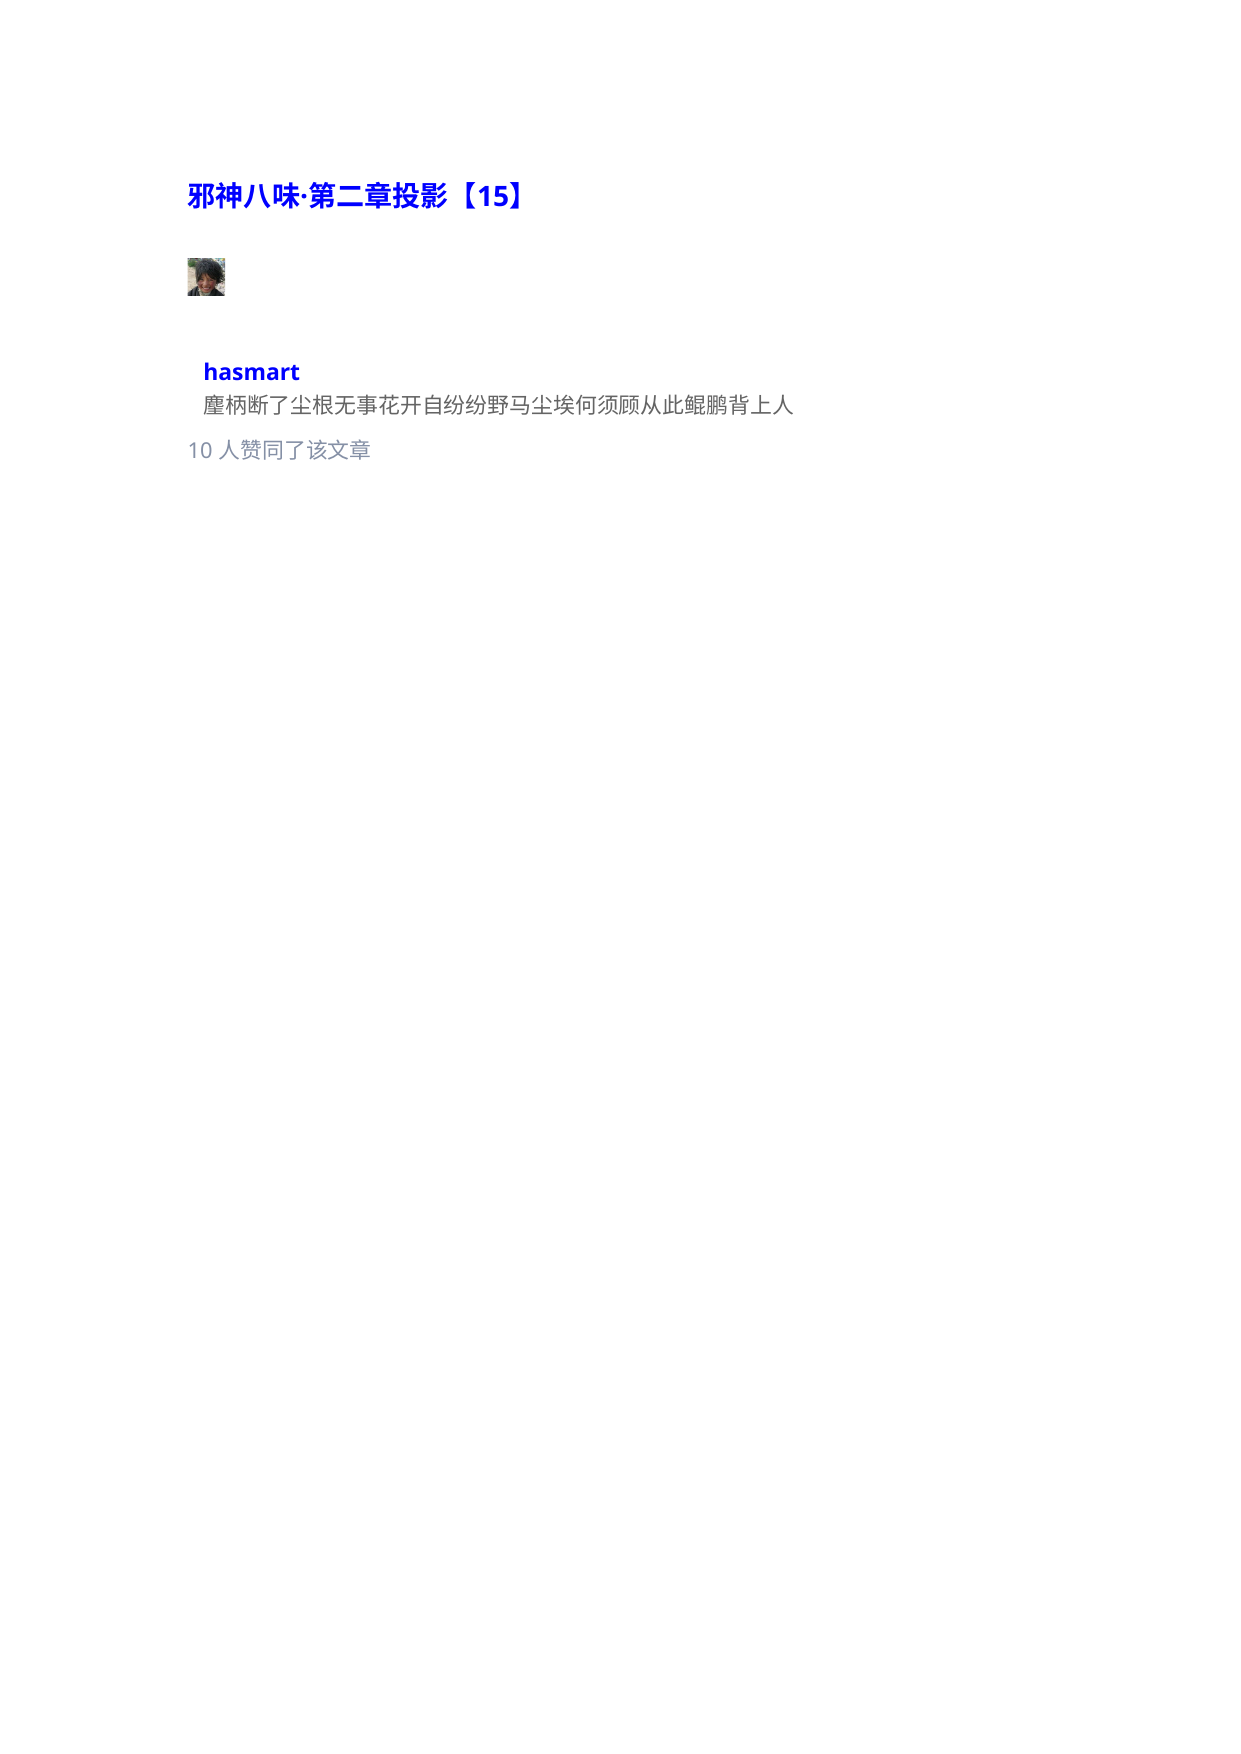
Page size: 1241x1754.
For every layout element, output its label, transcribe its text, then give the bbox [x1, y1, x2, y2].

subtitle 邪神八味·第二章投影【15】 [187, 162, 1053, 227]
text 麈柄断了尘根无事花开自纷纷野马尘埃何须顾从此鲲鹏背上人 [203, 387, 1053, 420]
text 10 人赞同了该文章 [187, 432, 1053, 465]
text hasmart [203, 355, 1053, 387]
picture [187, 258, 226, 296]
